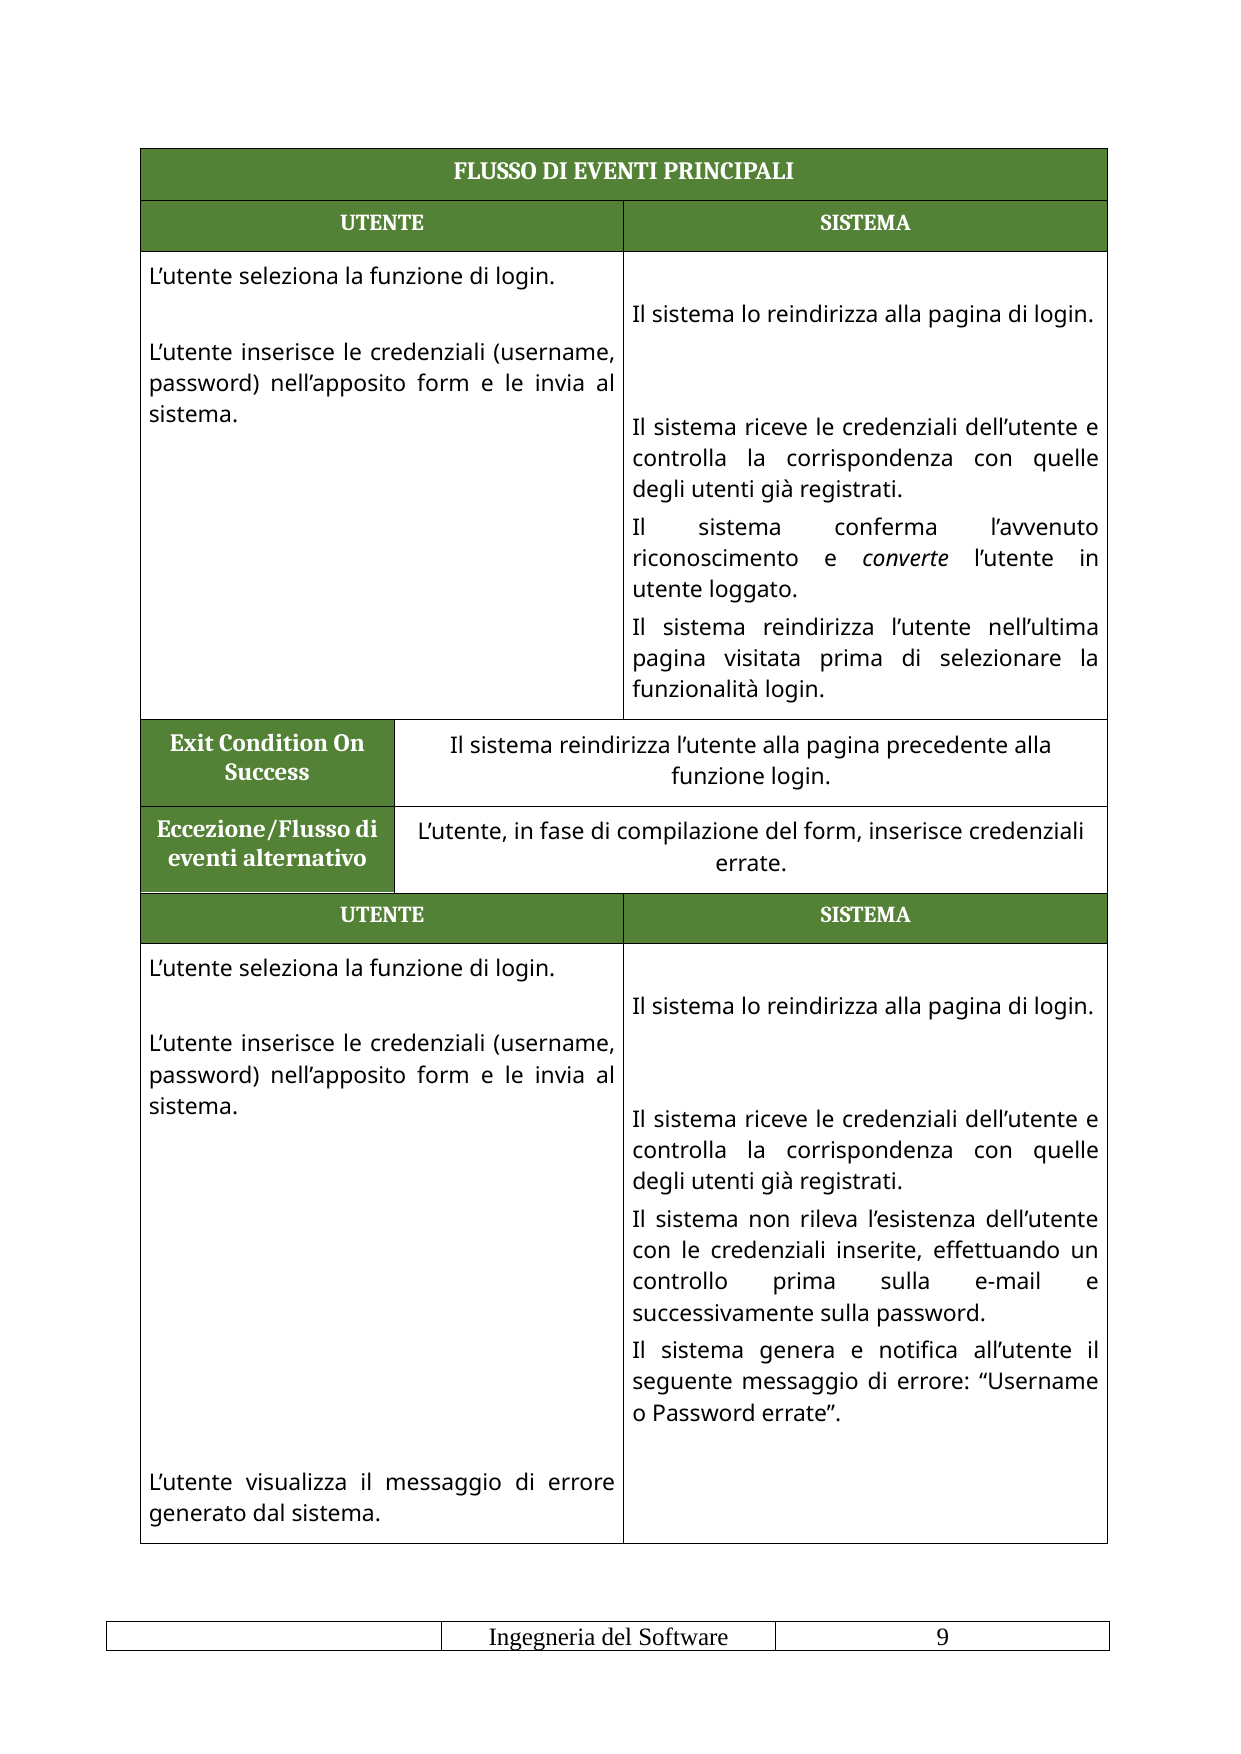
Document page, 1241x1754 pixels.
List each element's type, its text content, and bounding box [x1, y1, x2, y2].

table_cell Exit Condition On Success [141, 720, 394, 806]
table_cell Il sistema lo reindirizza alla pagina di login. Il sistema riceve le credenziali dell’utente e controlla la corrispondenza con quelle degli utenti già registrati. Il sistema conferma l’avvenuto riconoscimento e converte l’utente in utente loggato. Il sistema reindirizza l’utente nell’ultima pagina visitata prima di selezionare la funzionalità login. [624, 252, 1107, 719]
table_cell SISTEMA [624, 201, 1107, 251]
table_cell L’utente seleziona la funzione di login. L’utente inserisce le credenziali (username, password) nell’apposito form e le invia al sistema. L’utente visualizza il messaggio di errore generato dal sistema. [141, 944, 623, 1543]
table_cell UTENTE [141, 894, 623, 943]
table_cell L’utente, in fase di compilazione del form, inserisce credenziali errate. [395, 807, 1107, 892]
table_cell L’utente seleziona la funzione di login. L’utente inserisce le credenziali (username, password) nell’apposito form e le invia al sistema. [141, 252, 623, 719]
table_cell SISTEMA [624, 894, 1107, 943]
table_cell Il sistema reindirizza l’utente alla pagina precedente alla funzione login. [395, 720, 1107, 806]
table_cell FLUSSO DI EVENTI PRINCIPALI [141, 149, 1107, 200]
table_cell UTENTE [141, 201, 623, 251]
table_cell Il sistema lo reindirizza alla pagina di login. Il sistema riceve le credenziali dell’utente e controlla la corrispondenza con quelle degli utenti già registrati. Il sistema non rileva l’esistenza dell’utente con le credenziali inserite, effettuando un controllo prima sulla e-mail e successivamente sulla password. Il sistema genera e notifica all’utente il seguente messaggio di errore: “Username o Password errate”. [624, 944, 1107, 1543]
table_cell Eccezione/Flusso di eventi alternativo [141, 807, 394, 892]
